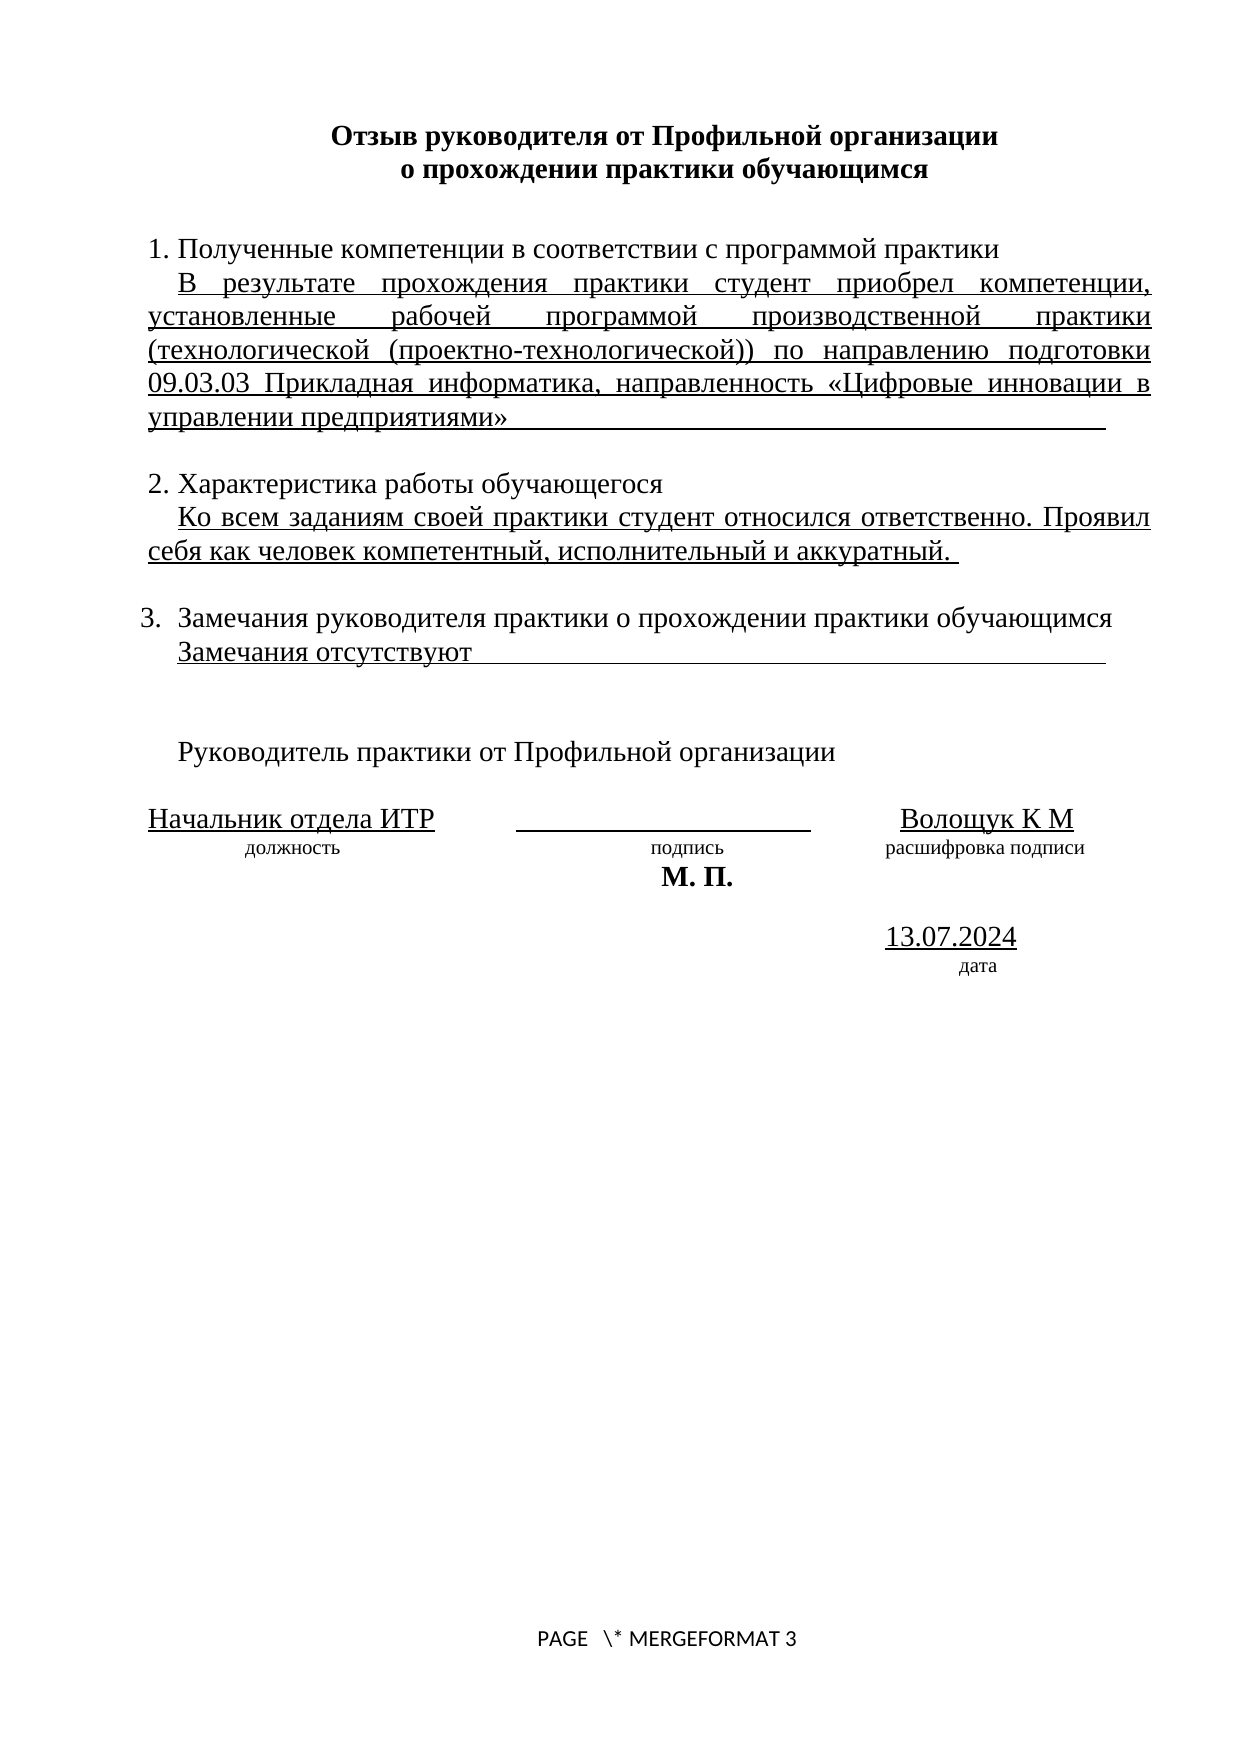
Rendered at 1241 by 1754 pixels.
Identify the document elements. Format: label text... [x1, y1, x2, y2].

text дата [148, 952, 1152, 977]
text Начальник отдела ИТР Волощук К М [148, 801, 1152, 835]
list Характеристика работы обучающегося [148, 466, 1152, 499]
text М. П. [148, 859, 1152, 893]
text Отзыв руководителя от Профильной организации [148, 118, 1152, 152]
list Замечания руководителя практики о прохождении практики обучающимся [140, 600, 1152, 634]
text В результате прохождения практики студент приобрел компетенции, установленные рабочей программой производственной практики (технологической (проектно-технологической)) по направлению подготовки 09.03.03 Прикладная информатика, направленность «Цифровые инновации в управлении предприятиями» [148, 265, 1152, 327]
list Полученные компетенции в соответствии с программой практики [148, 231, 1152, 265]
text должность подпись расшифровка подписи [148, 835, 1152, 859]
text В результате прохождения практики студент приобрел компетенции, установленные рабочей программой производственной практики (технологической (проектно-технологической)) по направлению подготовки 09.03.03 Прикладная информатика, направленность «Цифровые инновации в управлении предприятиями» [148, 329, 1152, 432]
text Замечания отсутствуют [148, 634, 1152, 667]
text Ко всем заданиям своей практики студент относился ответственно. Проявил себя как человек компетентный, исполнительный и аккуратный. [148, 499, 1152, 567]
text 13.07.2024 [148, 919, 1152, 952]
text Руководитель практики от Профильной организации [148, 734, 1152, 768]
text о прохождении практики обучающимся [148, 152, 1152, 185]
